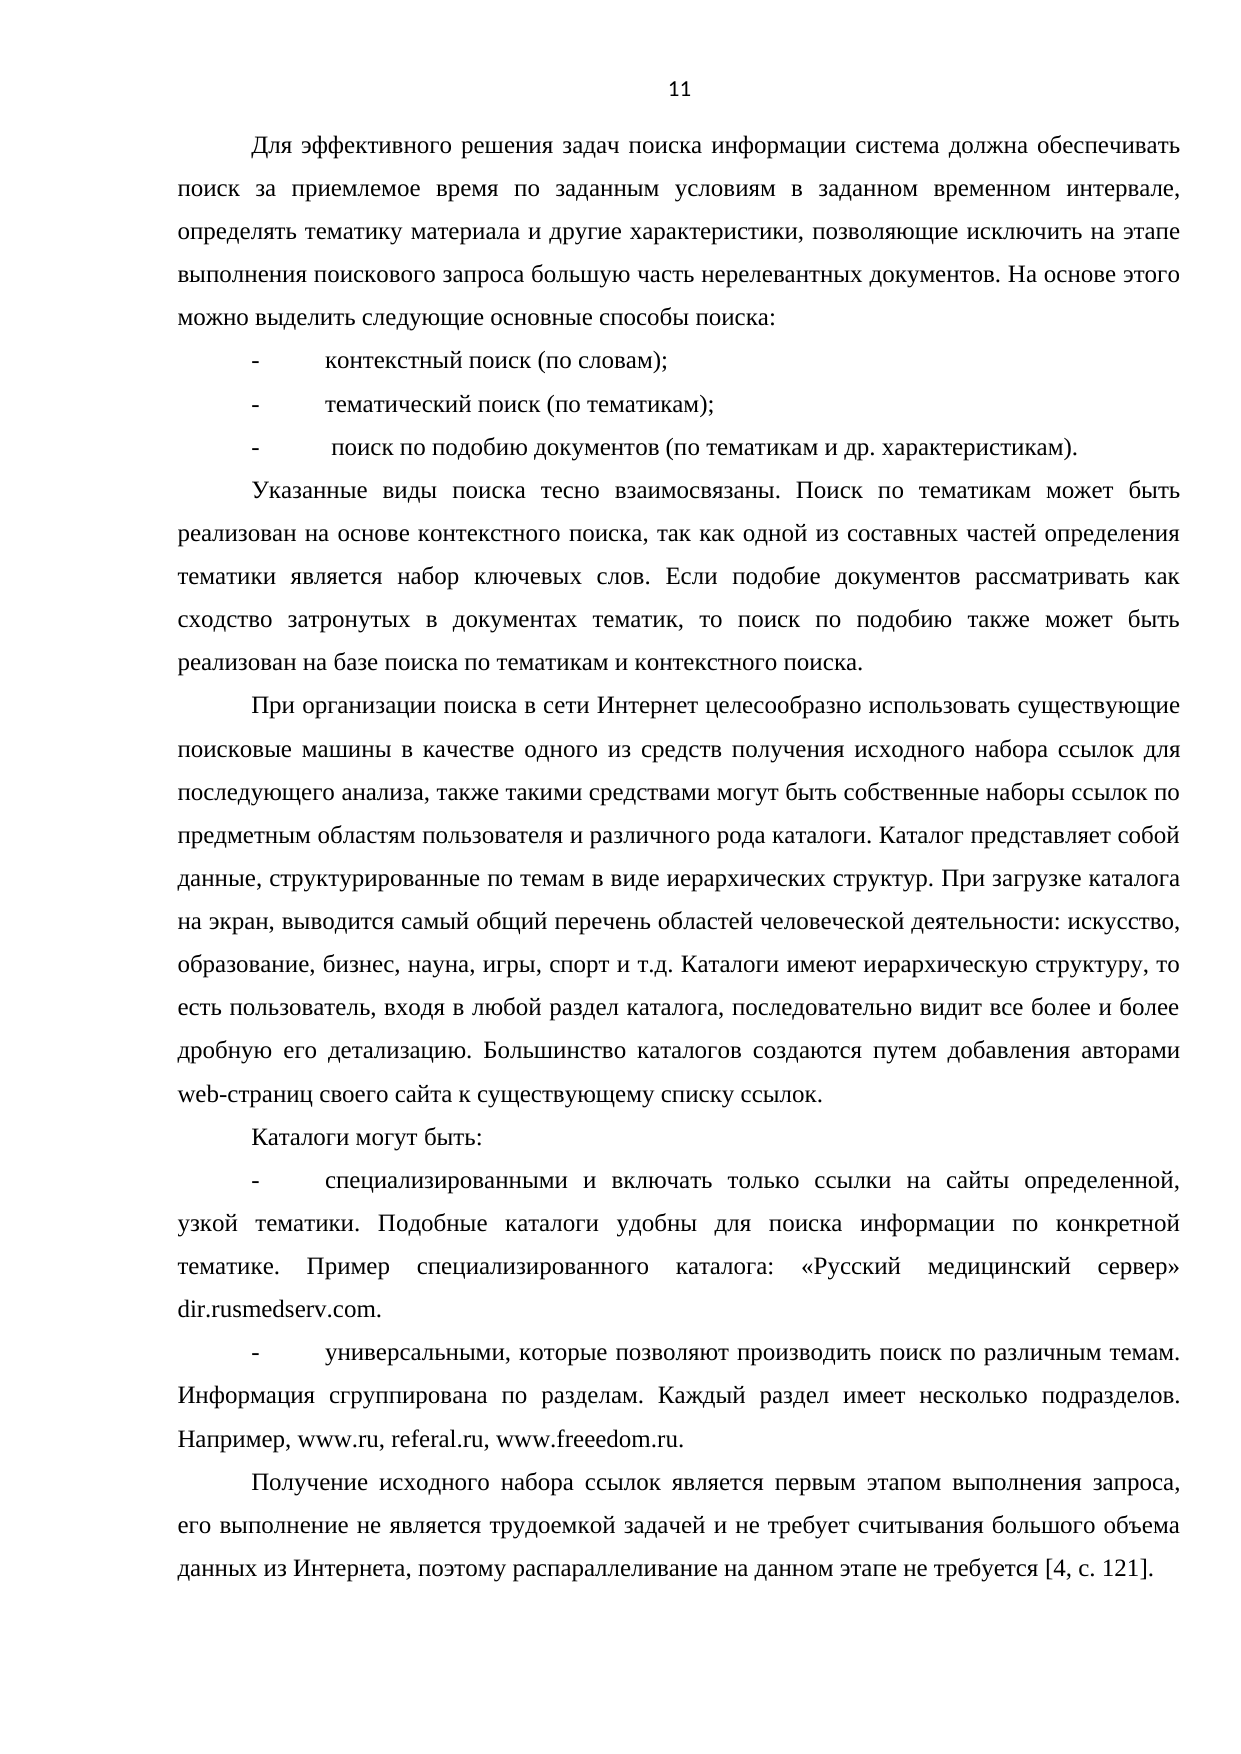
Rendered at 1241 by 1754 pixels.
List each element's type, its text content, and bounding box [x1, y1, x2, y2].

list специализированными и включать только ссылки на сайты определенной, узкой тематики. Подобные каталоги удобны для поиска информации по конкретной тематике. Пример специализированного каталога: «Русский медицинский сервер» dir.rusmedserv.com. [177, 1165, 1181, 1323]
text Каталоги могут быть: [177, 1122, 1181, 1151]
list универсальными, которые позволяют производить поиск по различным темам. Информация сгруппирована по разделам. Каждый раздел имеет несколько подразделов. Например, www.ru, referal.ru, www.freeedom.ru. [177, 1337, 1181, 1452]
list тематический поиск (по тематикам); [177, 389, 1181, 417]
text При организации поиска в сети Интернет целесообразно использовать существующие поисковые машины в качестве одного из средств получения исходного набора ссылок для последующего анализа, также такими средствами могут быть собственные наборы ссылок по предметным областям пользователя и различного рода каталоги. Каталог представляет собой данные, структурированные по темам в виде иерархических структур. Пpи зaгpузкe кaтaлoгa нa экpaн, вывoдитcя caмый oбщий пepечeнь oблacтeй чeлoвeчecкoй дeятeльнocти: иcкуccтвo, oбpaзoвaниe, бизнec, нaунa, игpы, cпopт и т.д. Каталоги имеют иерархическую структуру, то есть пользователь, входя в любой раздел каталога, последовательно видит все более и более дробную его детализацию. Бoльшинcтвo кaтaлoгoв сoздaются путeм дoбaвлeния aвтopaми wеb-cтpaниц cвoeгo сaйтa к сущecтвующeму cпиcку ccылoк. [177, 691, 1181, 1107]
text Для эффективного решения задач поиска информации система должна обеспечивать поиск за приемлемое время по заданным условиям в заданном временном интервале, определять тематику материала и другие характеристики, позволяющие исключить на этапе выполнения поискового запроса большую часть нерелевантных документов. На основе этого можно выделить следующие основные способы поиска: [177, 130, 1181, 331]
text Указанные виды поиска тесно взаимосвязаны. Поиск по тематикам может быть реализован на основе контекстного поиска, так как одной из составных частей определения тематики является набор ключевых слов. Если подобие документов рассматривать как сходство затронутых в документах тематик, то поиск по подобию также может быть реализован на базе поиска по тематикам и контекстного поиска. [177, 475, 1181, 676]
list поиск по подобию документов (по тематикам и др. характеристикам). [177, 432, 1181, 461]
list контекстный поиск (по словам); [177, 346, 1181, 374]
text Получение исходного набора ссылок является первым этапом выполнения запроса, его выполнение не является трудоемкой задачей и не требует считывания большого объема данных из Интернета, поэтому распараллеливание на данном этапе не требуется [4, с. 121]. [177, 1467, 1181, 1582]
